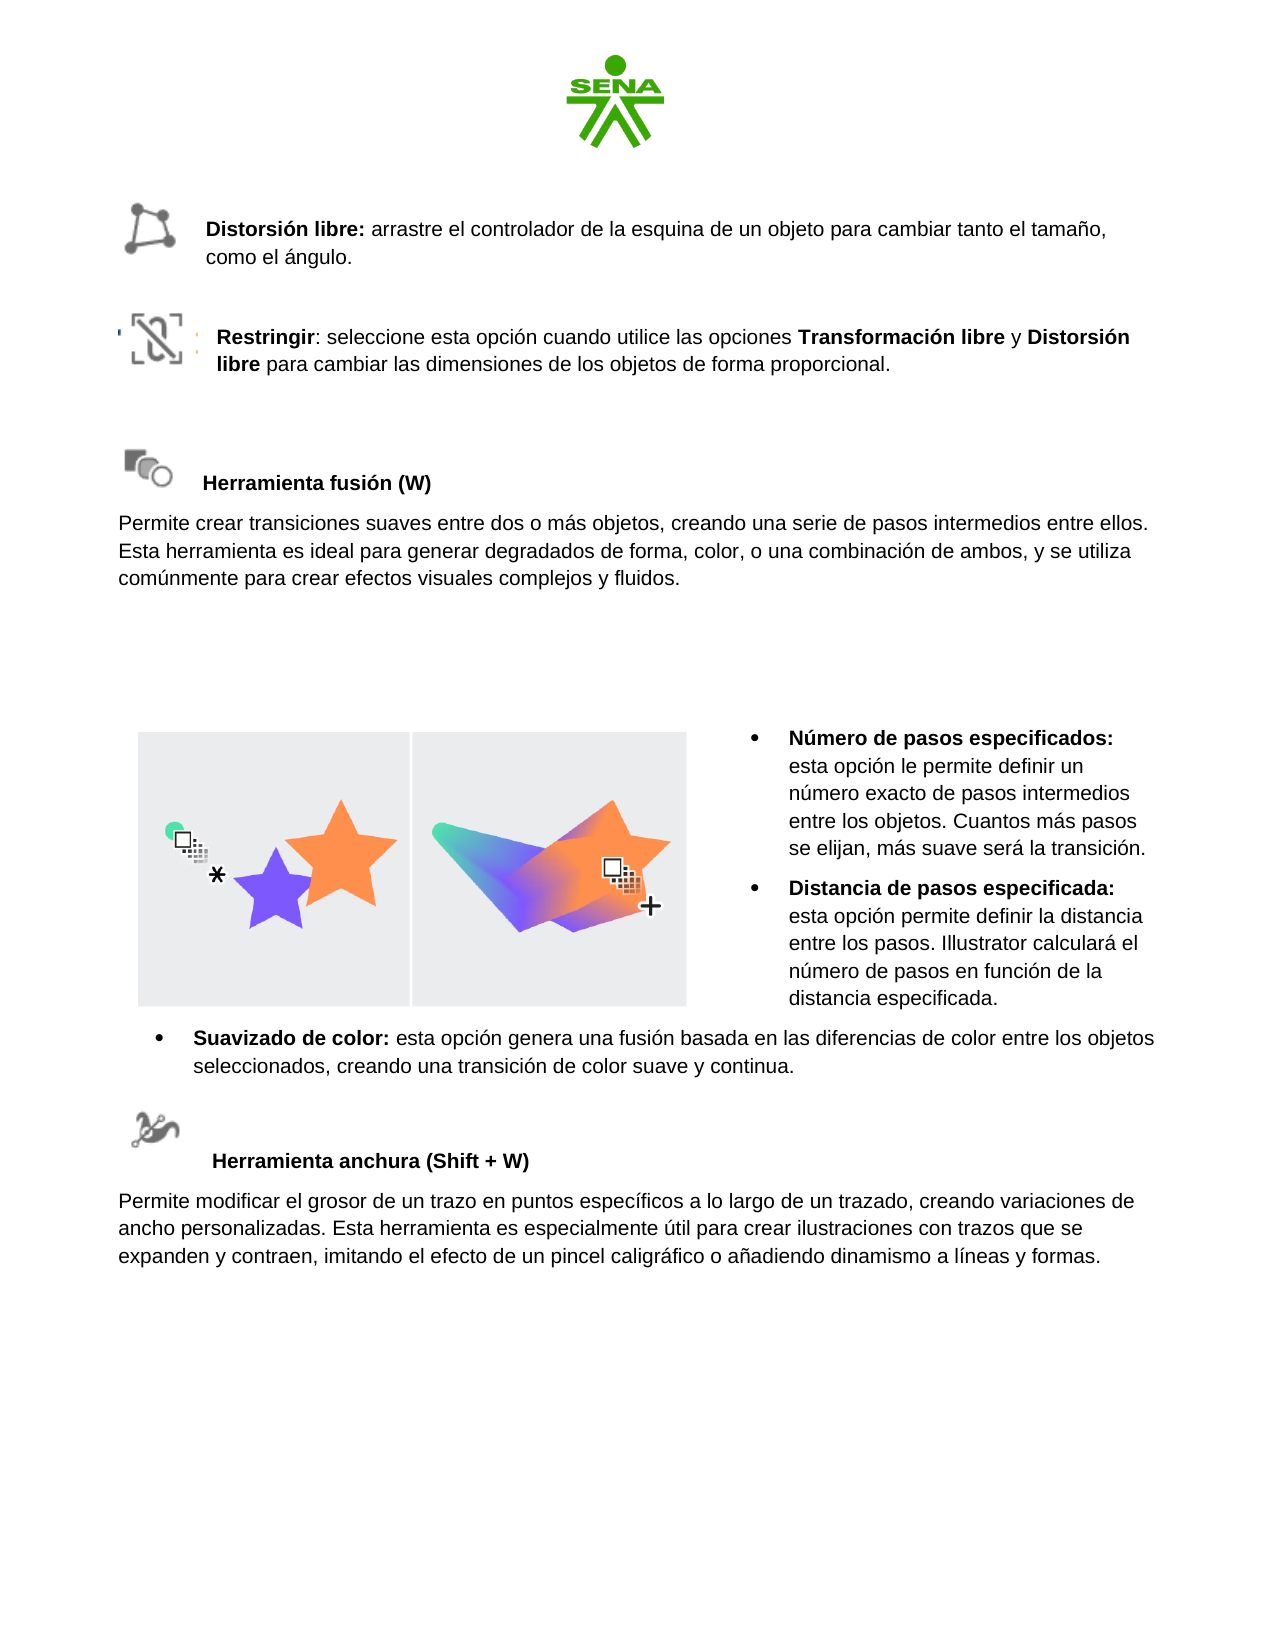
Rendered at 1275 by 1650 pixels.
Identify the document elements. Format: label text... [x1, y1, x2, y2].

list Suavizado de color: esta opción genera una fusión basada en las diferencias de color entre los objetos seleccionados, creando una transición de color suave y continua. [156, 1026, 1157, 1078]
text Herramienta fusión (W) [184, 471, 1157, 495]
picture [115, 435, 184, 496]
text Restringir: seleccione esta opción cuando utilice las opciones Transformación libre y Distorsión libre para cambiar las dimensiones de los objetos de forma proporcional. [118, 325, 1157, 376]
text Distorsión libre: arrastre el controlador de la esquina de un objeto para cambiar tanto el tamaño, como el ángulo. [118, 217, 1157, 269]
picture [119, 1097, 194, 1162]
list Distancia de pasos especificada: esta opción permite definir la distancia entre los pasos. Illustrator calculará el número de pasos en función de la distancia especificada. [695, 876, 1157, 1010]
text Herramienta anchura (Shift + W) [118, 1149, 1157, 1173]
list Número de pasos especificados: esta opción le permite definir un número exacto de pasos intermedios entre los objetos. Cuantos más pasos se elijan, más suave será la transición. [695, 726, 1157, 860]
picture [130, 726, 695, 1012]
text Permite modificar el grosor de un trazo en puntos específicos a lo largo de un trazado, creando variaciones de ancho personalizadas. Esta herramienta es especialmente útil para crear ilustraciones con trazos que se expanden y contraen, imitando el efecto de un pincel caligráfico o añadiendo dinamismo a líneas y formas. [118, 1189, 1157, 1268]
text Permite crear transiciones suaves entre dos o más objetos, creando una serie de pasos intermedios entre ellos. Esta herramienta es ideal para generar degradados de forma, color, o una combinación de ambos, y se utiliza comúnmente para crear efectos visuales complejos y fluidos. [118, 511, 1157, 590]
picture [118, 301, 198, 374]
picture [566, 55, 664, 148]
picture [115, 190, 187, 264]
